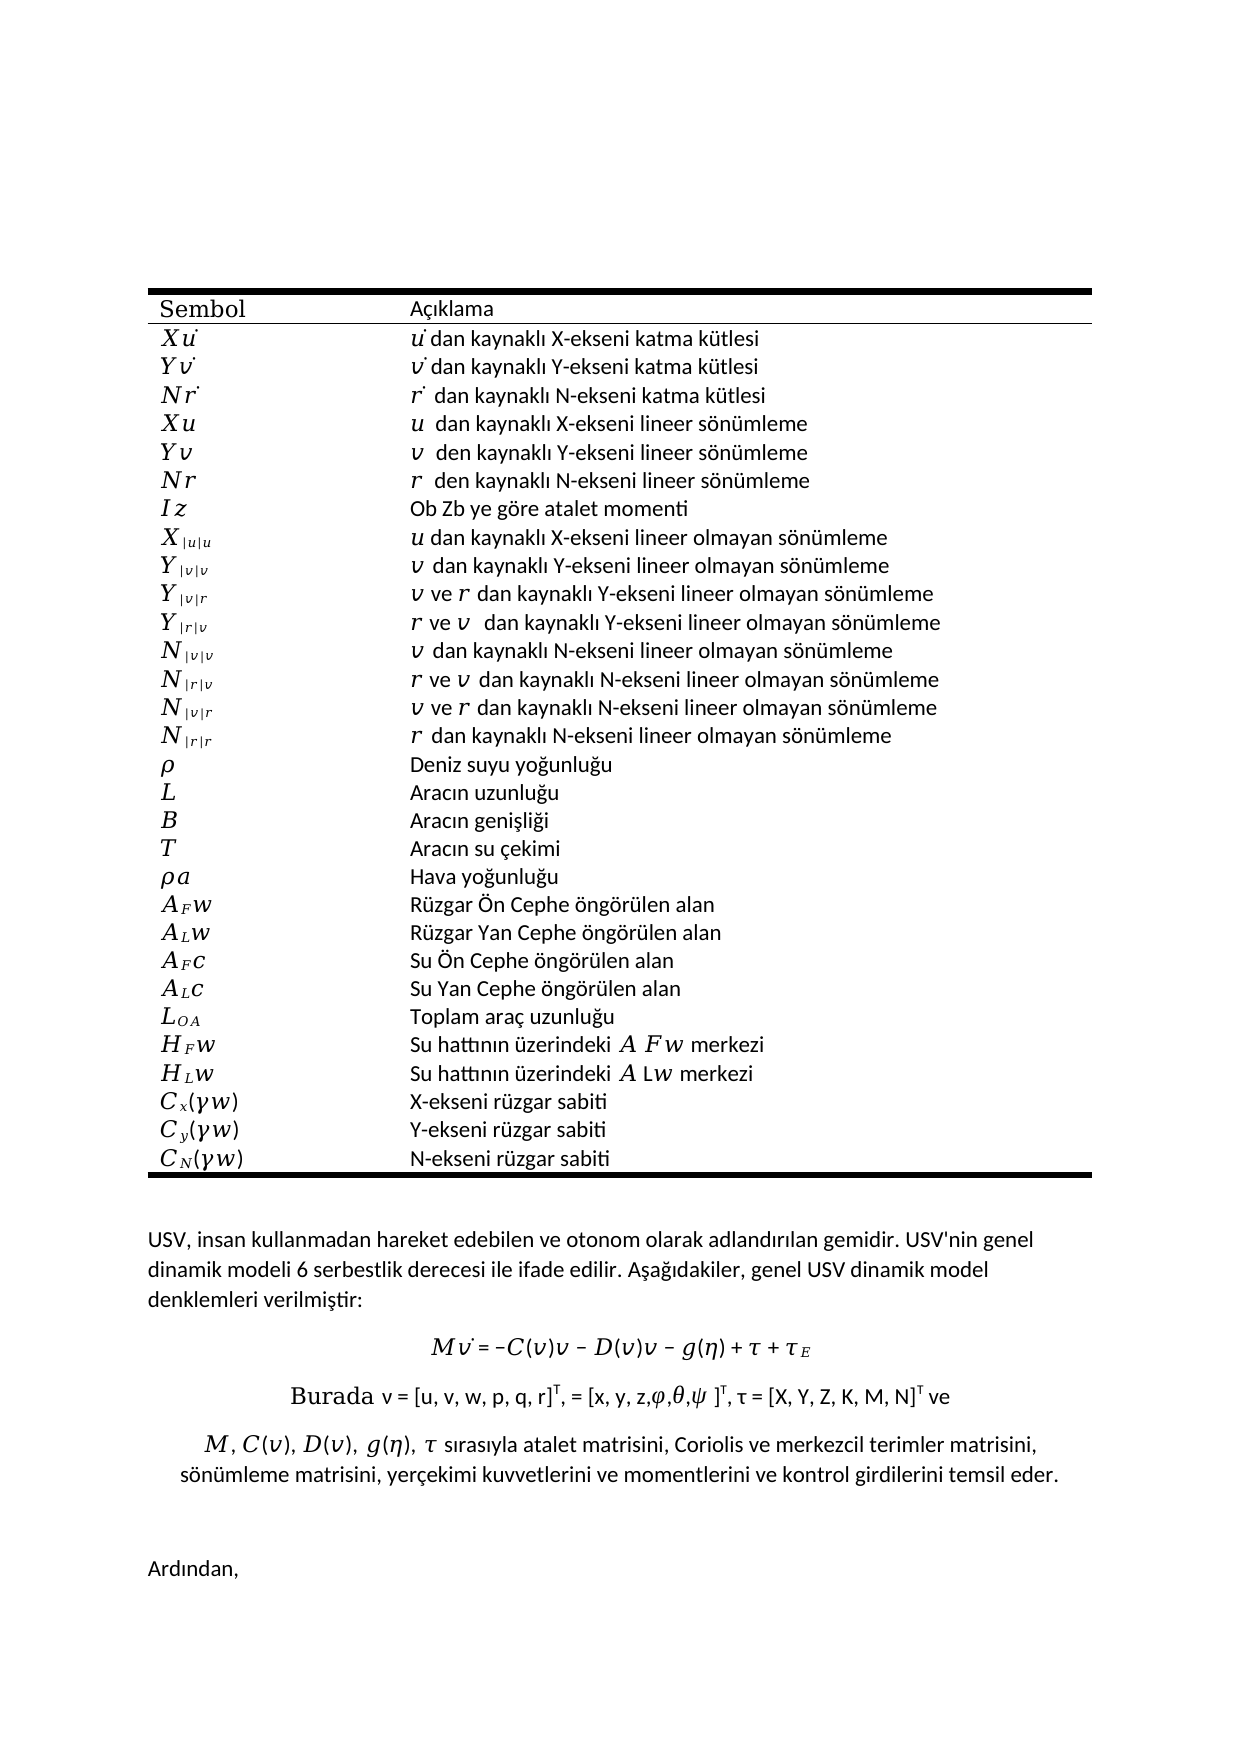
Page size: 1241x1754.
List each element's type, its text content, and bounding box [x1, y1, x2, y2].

table_cell 𝑣̇ dan kaynaklı Y-ekseni katma kütlesi [399, 352, 1092, 380]
table_cell Su hattının üzerindeki 𝐴 L𝑤 merkezi [399, 1058, 1092, 1087]
table_cell Su Ön Cephe öngörülen alan [399, 946, 1092, 974]
table_cell Ob Zb ye göre atalet momenti [399, 494, 1092, 522]
table_cell Deniz suyu yoğunluğu [399, 750, 1092, 778]
table_cell 𝑟 den kaynaklı N-ekseni lineer sönümleme [399, 466, 1092, 494]
table_cell 𝑟 ve 𝑣 dan kaynaklı Y-ekseni lineer olmayan sönümleme [399, 608, 1092, 636]
table_header Sembol [148, 295, 398, 322]
table_cell 𝜌 [148, 750, 398, 778]
table_cell 𝑇 [148, 834, 398, 862]
table_cell 𝑁|𝑣|𝑟 [148, 693, 398, 721]
table_cell 𝑁𝑟 [148, 466, 398, 494]
table_cell 𝑁|𝑟|𝑣 [148, 664, 398, 693]
table_cell 𝑢 dan kaynaklı X-ekseni lineer sönümleme [399, 409, 1092, 437]
table_cell 𝐼𝑧 [148, 494, 398, 522]
table_cell 𝑌|𝑣|𝑣 [148, 551, 398, 579]
table_cell 𝑁|𝑟|𝑟 [148, 721, 398, 750]
text Ardından, [148, 1554, 1093, 1582]
table_cell 𝑋𝑢 [148, 409, 398, 437]
table_cell 𝑟 ve 𝑣 dan kaynaklı N-ekseni lineer olmayan sönümleme [399, 664, 1092, 693]
table_cell 𝜌𝑎 [148, 862, 398, 890]
table_cell 𝐻𝐹𝑤 [148, 1030, 398, 1058]
table_cell 𝐻𝐿𝑤 [148, 1058, 398, 1087]
table_cell 𝑌𝑣̇ [148, 352, 398, 380]
table_cell 𝐿𝑂𝐴 [148, 1002, 398, 1030]
table_cell 𝑁|𝑣|𝑣 [148, 636, 398, 664]
table_cell Su hattının üzerindeki 𝐴 𝐹𝑤 merkezi [399, 1030, 1092, 1058]
table_cell 𝐴𝐿𝑤 [148, 918, 398, 946]
table_cell 𝑣 dan kaynaklı Y-ekseni lineer olmayan sönümleme [399, 551, 1092, 579]
table_cell 𝑢̇ dan kaynaklı X-ekseni katma kütlesi [399, 324, 1092, 352]
table_cell Rüzgar Yan Cephe öngörülen alan [399, 918, 1092, 946]
text 𝑀𝑣̇ = −𝐶(𝑣)𝑣 − 𝐷(𝑣)𝑣 − 𝑔(𝜂) + 𝜏 + 𝜏𝐸 [148, 1332, 1093, 1361]
table_cell 𝑢 dan kaynaklı X-ekseni lineer olmayan sönümleme [399, 522, 1092, 551]
table_cell Su Yan Cephe öngörülen alan [399, 974, 1092, 1002]
table_cell 𝐴𝐿𝑐 [148, 974, 398, 1002]
table_cell 𝑣 dan kaynaklı N-ekseni lineer olmayan sönümleme [399, 636, 1092, 664]
table_cell N-ekseni rüzgar sabiti [399, 1144, 1092, 1172]
table_cell Hava yoğunluğu [399, 862, 1092, 890]
table_cell Y-ekseni rüzgar sabiti [399, 1115, 1092, 1144]
table_cell 𝐴𝐹𝑤 [148, 890, 398, 918]
table_cell 𝐶𝑁(𝛾𝑤) [148, 1144, 398, 1172]
table_cell 𝑌𝑣 [148, 437, 398, 466]
table_header Açıklama [399, 295, 1092, 322]
table_cell 𝐵 [148, 806, 398, 834]
table_cell 𝑋𝑢̇ [148, 324, 398, 352]
table_cell Aracın su çekimi [399, 834, 1092, 862]
table_cell Toplam araç uzunluğu [399, 1002, 1092, 1030]
table_cell 𝑌|𝑟|𝑣 [148, 608, 398, 636]
table_cell 𝑌|𝑣|𝑟 [148, 579, 398, 607]
table_cell Aracın genişliği [399, 806, 1092, 834]
text Burada ν = [u, v, w, p, q, r]T, = [x, y, z,,, ]T, τ = [X, Y, Z, K, M, N]T ve [148, 1380, 1093, 1410]
table_cell X-ekseni rüzgar sabiti [399, 1087, 1092, 1115]
table_cell 𝐶𝑦(𝛾𝑤) [148, 1115, 398, 1144]
table_cell 𝐴𝐹𝑐 [148, 946, 398, 974]
table_cell 𝑣 den kaynaklı Y-ekseni lineer sönümleme [399, 437, 1092, 466]
table_cell 𝐶𝑥(𝛾𝑤) [148, 1087, 398, 1115]
table_cell 𝑟 dan kaynaklı N-ekseni lineer olmayan sönümleme [399, 721, 1092, 750]
text 𝑀, 𝐶(𝑣), 𝐷(𝑣), 𝑔(𝜂), 𝜏 sırasıyla atalet matrisini, Coriolis ve merkezcil terimler matrisini, sönümleme matrisini, yerçekimi kuvvetlerini ve momentlerini ve kontrol girdilerini temsil eder. [148, 1429, 1093, 1488]
table_cell 𝐿 [148, 778, 398, 806]
table_cell 𝑣 ve 𝑟 dan kaynaklı N-ekseni lineer olmayan sönümleme [399, 693, 1092, 721]
table_cell 𝑁𝑟̇ [148, 380, 398, 409]
table_cell Aracın uzunluğu [399, 778, 1092, 806]
text USV, insan kullanmadan hareket edebilen ve otonom olarak adlandırılan gemidir. USV'nin genel dinamik modeli 6 serbestlik derecesi ile ifade edilir. Aşağıdakiler, genel USV dinamik model denklemleri verilmiştir: [148, 1225, 1093, 1314]
table_cell 𝑋|𝑢|𝑢 [148, 522, 398, 551]
table_cell 𝑣 ve 𝑟 dan kaynaklı Y-ekseni lineer olmayan sönümleme [399, 579, 1092, 607]
table_cell 𝑟̇ dan kaynaklı N-ekseni katma kütlesi [399, 380, 1092, 409]
table_cell Rüzgar Ön Cephe öngörülen alan [399, 890, 1092, 918]
